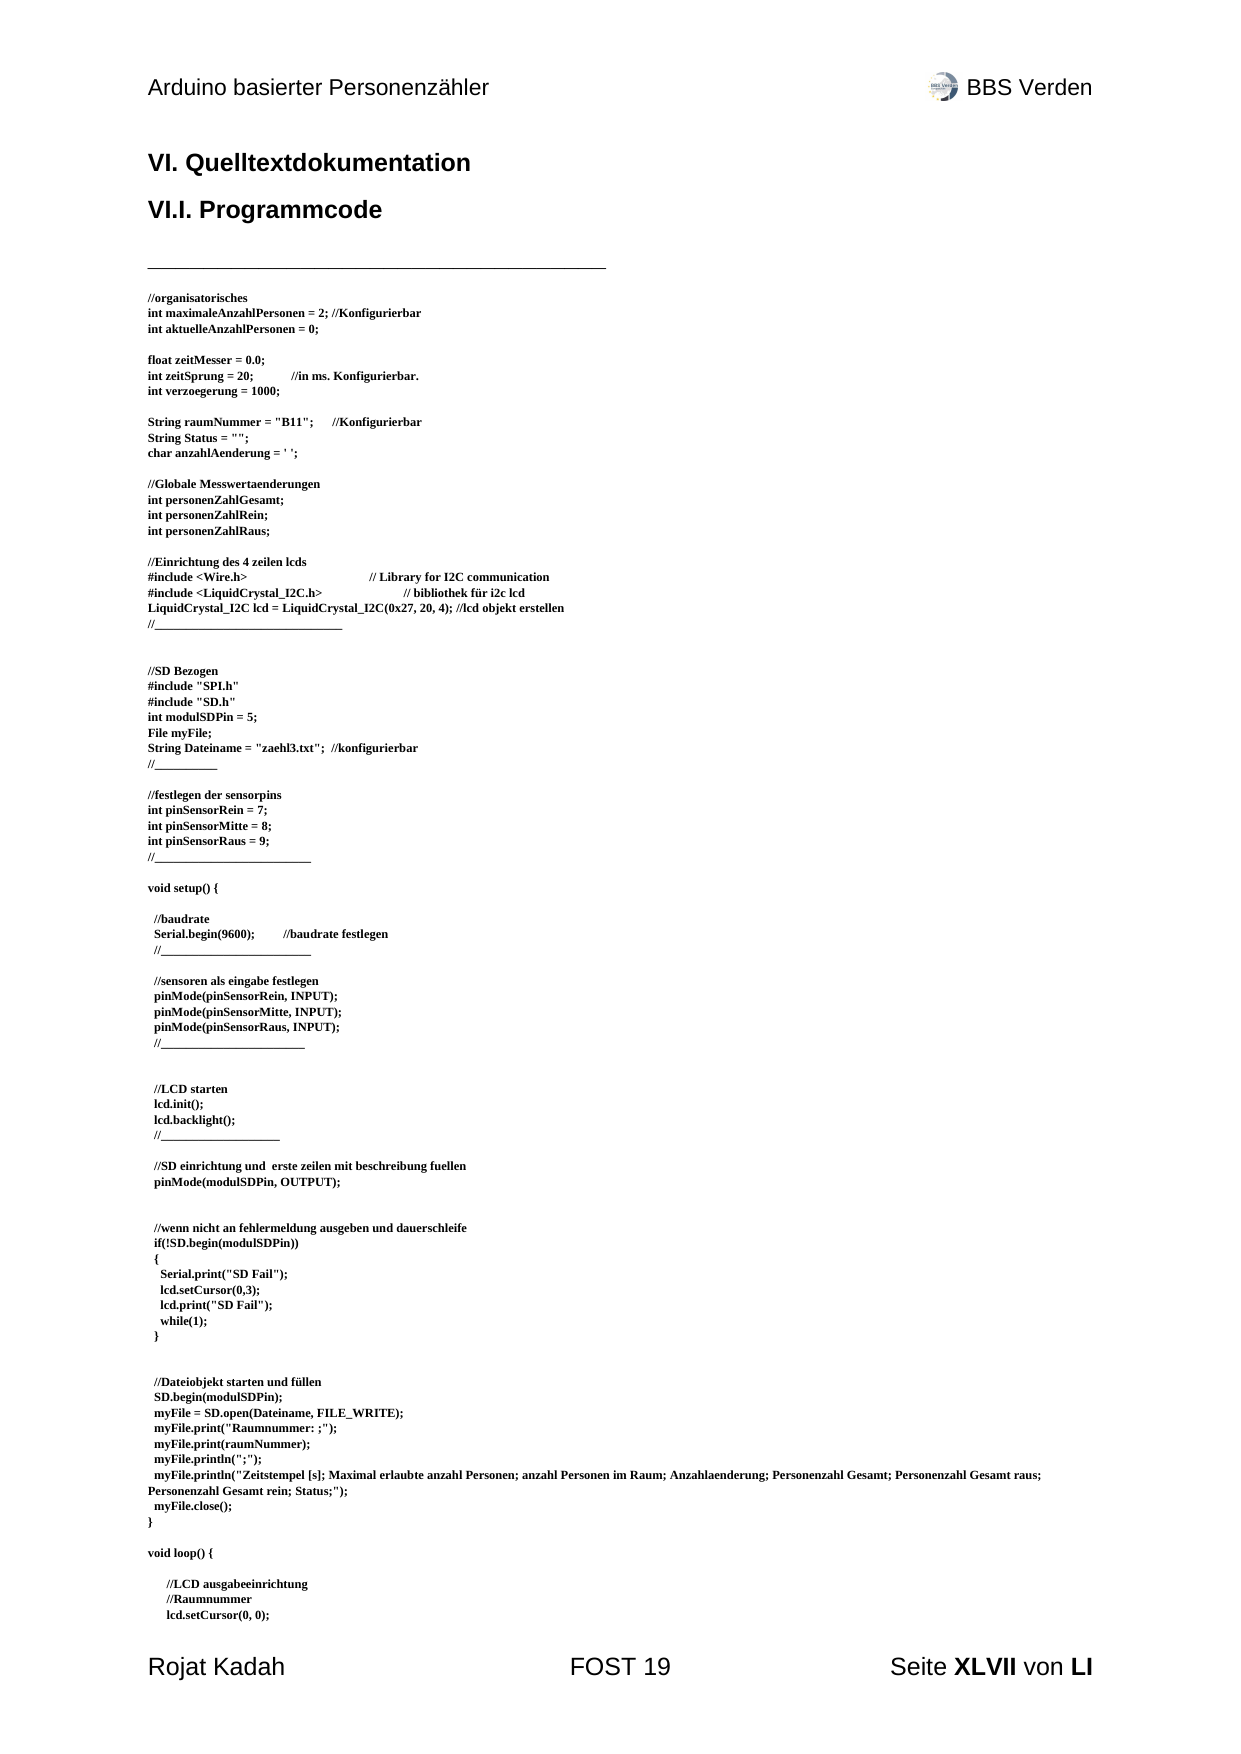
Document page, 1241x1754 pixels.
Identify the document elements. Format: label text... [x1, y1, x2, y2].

text lcd.print("SD Fail"); [148, 1298, 1093, 1312]
text //festlegen der sensorpins [148, 787, 1093, 802]
text Serial.print("SD Fail"); [148, 1267, 1093, 1281]
text lcd.setCursor(0,3); [148, 1282, 1093, 1297]
text pinMode(modulSDPin, OUTPUT); [148, 1174, 1093, 1189]
text while(1); [148, 1313, 1093, 1328]
text String raumNummer = "B11"; //Konfigurierbar [148, 415, 1093, 429]
text //Raumnummer [148, 1592, 1093, 1606]
text //organisatorisches [148, 291, 1093, 305]
text if(!SD.begin(modulSDPin)) [148, 1236, 1093, 1250]
text pinMode(pinSensorRein, INPUT); [148, 989, 1093, 1003]
text int verzoegerung = 1000; [148, 384, 1093, 398]
picture [925, 72, 964, 101]
text LiquidCrystal_I2C lcd = LiquidCrystal_I2C(0x27, 20, 4); //lcd objekt erstellen [148, 601, 1093, 616]
text { [148, 1251, 1093, 1266]
text } [148, 1329, 1093, 1343]
text String Status = ""; [148, 430, 1093, 445]
text //LCD starten [148, 1081, 1093, 1096]
text int modulSDPin = 5; [148, 710, 1093, 724]
text myFile.println(";"); [148, 1452, 1093, 1467]
text VI. Quelltextdokumentation [148, 148, 1093, 176]
text //sensoren als eingabe festlegen [148, 974, 1093, 988]
text #include <LiquidCrystal_I2C.h> // bibliothek für i2c lcd [148, 586, 1093, 600]
text lcd.backlight(); [148, 1112, 1093, 1127]
text void loop() { [148, 1545, 1093, 1560]
text File myFile; [148, 725, 1093, 740]
text } [148, 1514, 1093, 1529]
text //Globale Messwertaenderungen [148, 477, 1093, 491]
text //baudrate [148, 912, 1093, 926]
text pinMode(pinSensorRaus, INPUT); [148, 1020, 1093, 1034]
text //SD Bezogen [148, 663, 1093, 678]
text myFile.println("Zeitstempel [s]; Maximal erlaubte anzahl Personen; anzahl Personen im Raum; Anzahlaenderung; Personenzahl Gesamt; Personenzahl Gesamt raus; Personenzahl Gesamt rein; Status;"); [148, 1468, 1093, 1498]
text int pinSensorRaus = 9; [148, 834, 1093, 848]
text //Dateiobjekt starten und füllen [148, 1375, 1093, 1389]
text #include "SPI.h" [148, 679, 1093, 693]
text SD.begin(modulSDPin); [148, 1390, 1093, 1404]
text //______________________________ [148, 617, 1093, 631]
text int zeitSprung = 20; //in ms. Konfigurierbar. [148, 368, 1093, 383]
text int maximaleAnzahlPersonen = 2; //Konfigurierbar [148, 306, 1093, 321]
text _________________________________ [148, 243, 1093, 272]
text Serial.begin(9600); //baudrate festlegen [148, 927, 1093, 941]
text void setup() { [148, 881, 1093, 895]
text int pinSensorMitte = 8; [148, 818, 1093, 833]
text String Dateiname = "zaehl3.txt"; //konfigurierbar [148, 741, 1093, 755]
text //SD einrichtung und erste zeilen mit beschreibung fuellen [148, 1159, 1093, 1173]
text //_________________________ [148, 849, 1093, 864]
text //________________________ [148, 943, 1093, 957]
text lcd.setCursor(0, 0); [148, 1607, 1093, 1622]
text myFile = SD.open(Dateiname, FILE_WRITE); [148, 1406, 1093, 1420]
text int personenZahlRaus; [148, 523, 1093, 538]
text char anzahlAenderung = ' '; [148, 446, 1093, 460]
text //wenn nicht an fehlermeldung ausgeben und dauerschleife [148, 1220, 1093, 1235]
text #include "SD.h" [148, 694, 1093, 709]
text //Einrichtung des 4 zeilen lcds [148, 554, 1093, 569]
text myFile.print("Raumnummer: ;"); [148, 1421, 1093, 1436]
text myFile.close(); [148, 1499, 1093, 1513]
text int aktuelleAnzahlPersonen = 0; [148, 322, 1093, 336]
text #include <Wire.h> // Library for I2C communication [148, 570, 1093, 584]
text pinMode(pinSensorMitte, INPUT); [148, 1005, 1093, 1019]
text //__________ [148, 756, 1093, 771]
text int personenZahlRein; [148, 508, 1093, 522]
text VI.I. Programmcode [148, 195, 1093, 224]
text //___________________ [148, 1128, 1093, 1142]
text //LCD ausgabeeinrichtung [148, 1576, 1093, 1591]
text float zeitMesser = 0.0; [148, 353, 1093, 367]
text //_______________________ [148, 1036, 1093, 1050]
text int pinSensorRein = 7; [148, 803, 1093, 817]
text int personenZahlGesamt; [148, 492, 1093, 507]
text myFile.print(raumNummer); [148, 1437, 1093, 1451]
text lcd.init(); [148, 1097, 1093, 1111]
